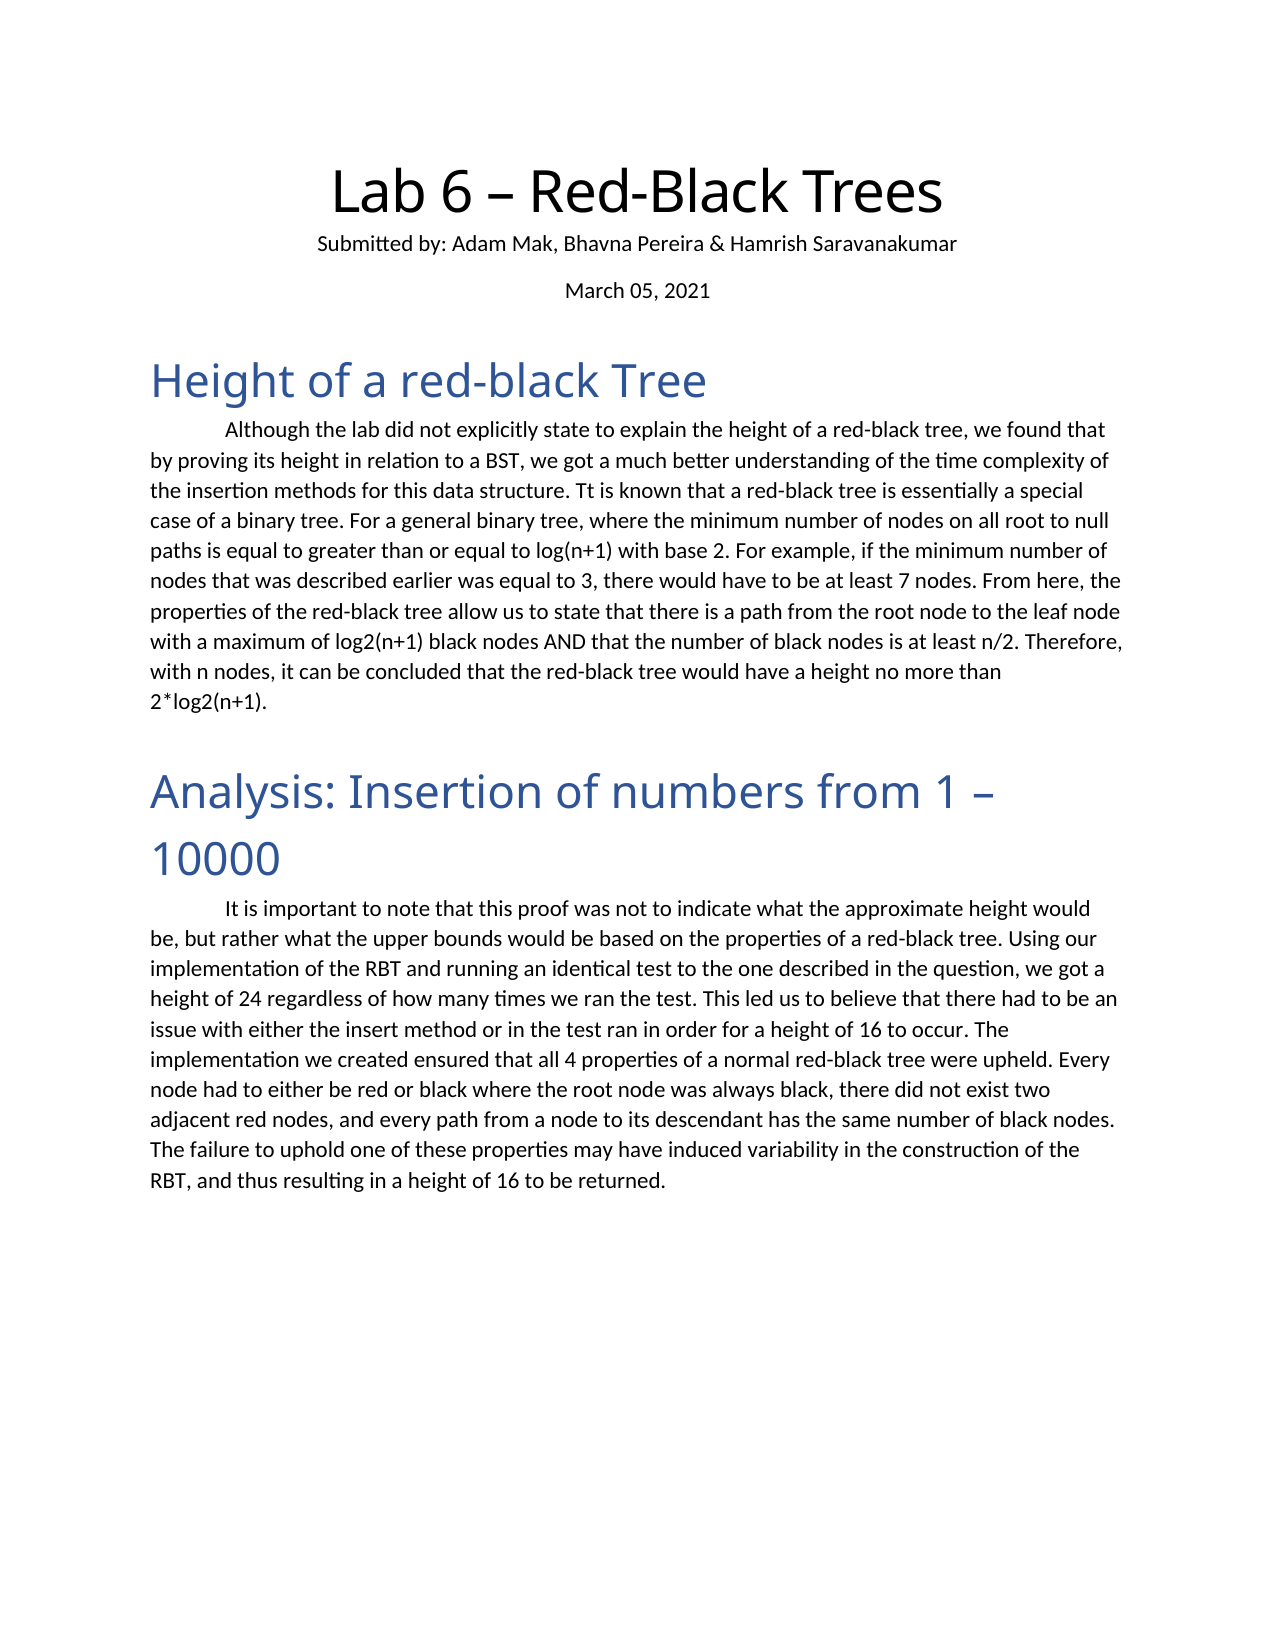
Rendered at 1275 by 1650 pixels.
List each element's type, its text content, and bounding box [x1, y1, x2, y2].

subtitle Height of a red-black Tree [150, 348, 1125, 411]
text March 05, 2021 [150, 276, 1125, 304]
text Although the lab did not explicitly state to explain the height of a red-black tree, we found that by proving its height in relation to a BST, we got a much better understanding of the time complexity of the insertion methods for this data structure. Tt is known that a red-black tree is essentially a special case of a binary tree. For a general binary tree, where the minimum number of nodes on all root to null paths is equal to greater than or equal to log(n+1) with base 2. For example, if the minimum number of nodes that was described earlier was equal to 3, there would have to be at least 7 nodes. From here, the properties of the red-black tree allow us to state that there is a path from the root node to the leaf node with a maximum of log2(n+1) black nodes AND that the number of black nodes is at least n/2. Therefore, with n nodes, it can be concluded that the red-black tree would have a height no more than 2*log2(n+1). [150, 416, 1125, 715]
text It is important to note that this proof was not to indicate what the approximate height would be, but rather what the upper bounds would be based on the properties of a red-black tree. Using our implementation of the RBT and running an identical test to the one described in the question, we got a height of 24 regardless of how many times we ran the test. This led us to believe that there had to be an issue with either the insert method or in the test ran in order for a height of 16 to occur. The implementation we created ensured that all 4 properties of a normal red-black tree were upheld. Every node had to either be red or black where the root node was always black, there did not exist two adjacent red nodes, and every path from a node to its descendant has the same number of black nodes. The failure to uphold one of these properties may have induced variability in the construction of the RBT, and thus resulting in a height of 16 to be returned. [150, 894, 1125, 1194]
title Lab 6 – Red-Black Trees [150, 150, 1125, 229]
text Submitted by: Adam Mak, Bhavna Pereira & Hamrish Saravanakumar [150, 229, 1125, 257]
subtitle Analysis: Insertion of numbers from 1 – 10000 [150, 759, 1125, 889]
